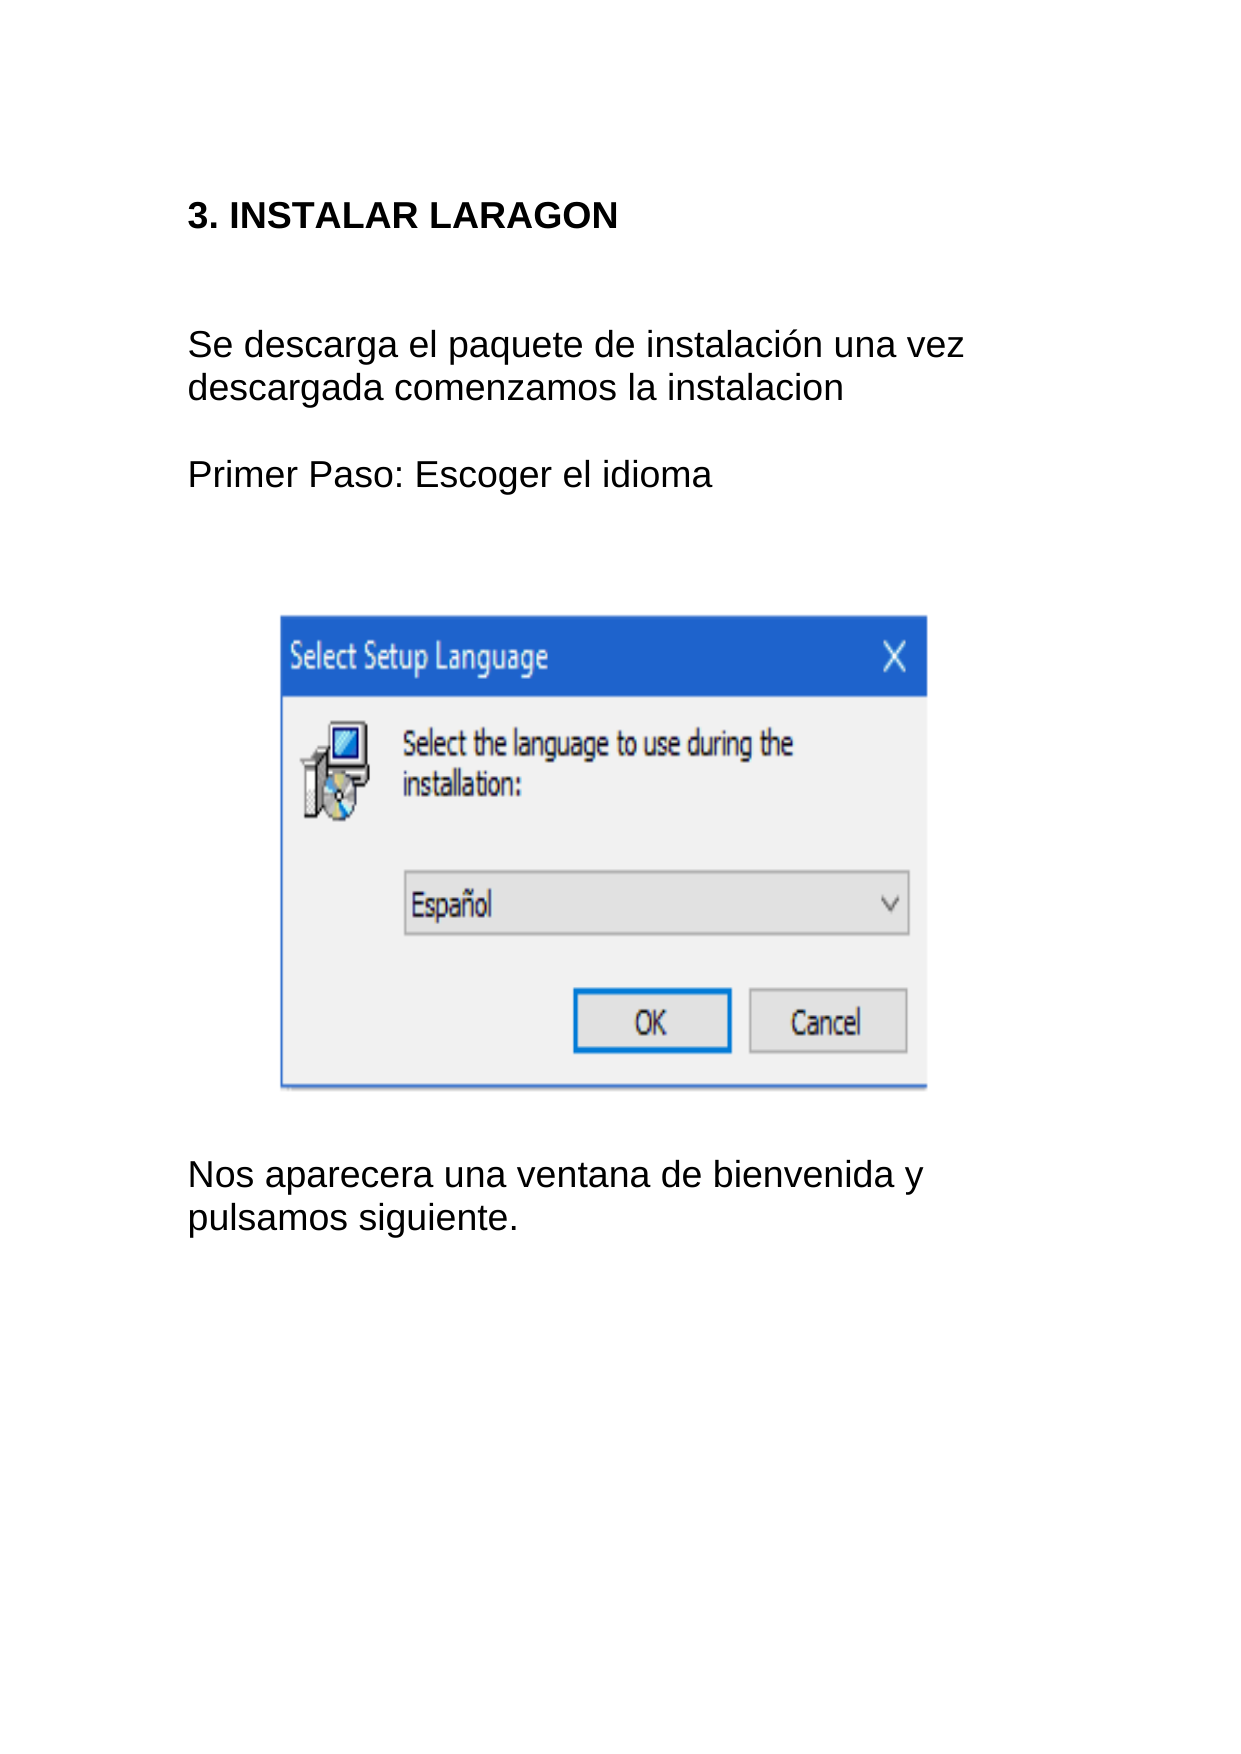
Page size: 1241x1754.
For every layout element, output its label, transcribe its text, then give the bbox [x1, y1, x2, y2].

list Nos aparecera una ventana de bienvenida y pulsamos siguiente. [187, 1152, 1053, 1239]
list INSTALAR LARAGON [187, 193, 1053, 236]
picture [267, 606, 942, 1102]
list Primer Paso: Escoger el idioma [187, 452, 1053, 495]
list Se descarga el paquete de instalación una vez descargada comenzamos la instalacion [187, 322, 1053, 409]
